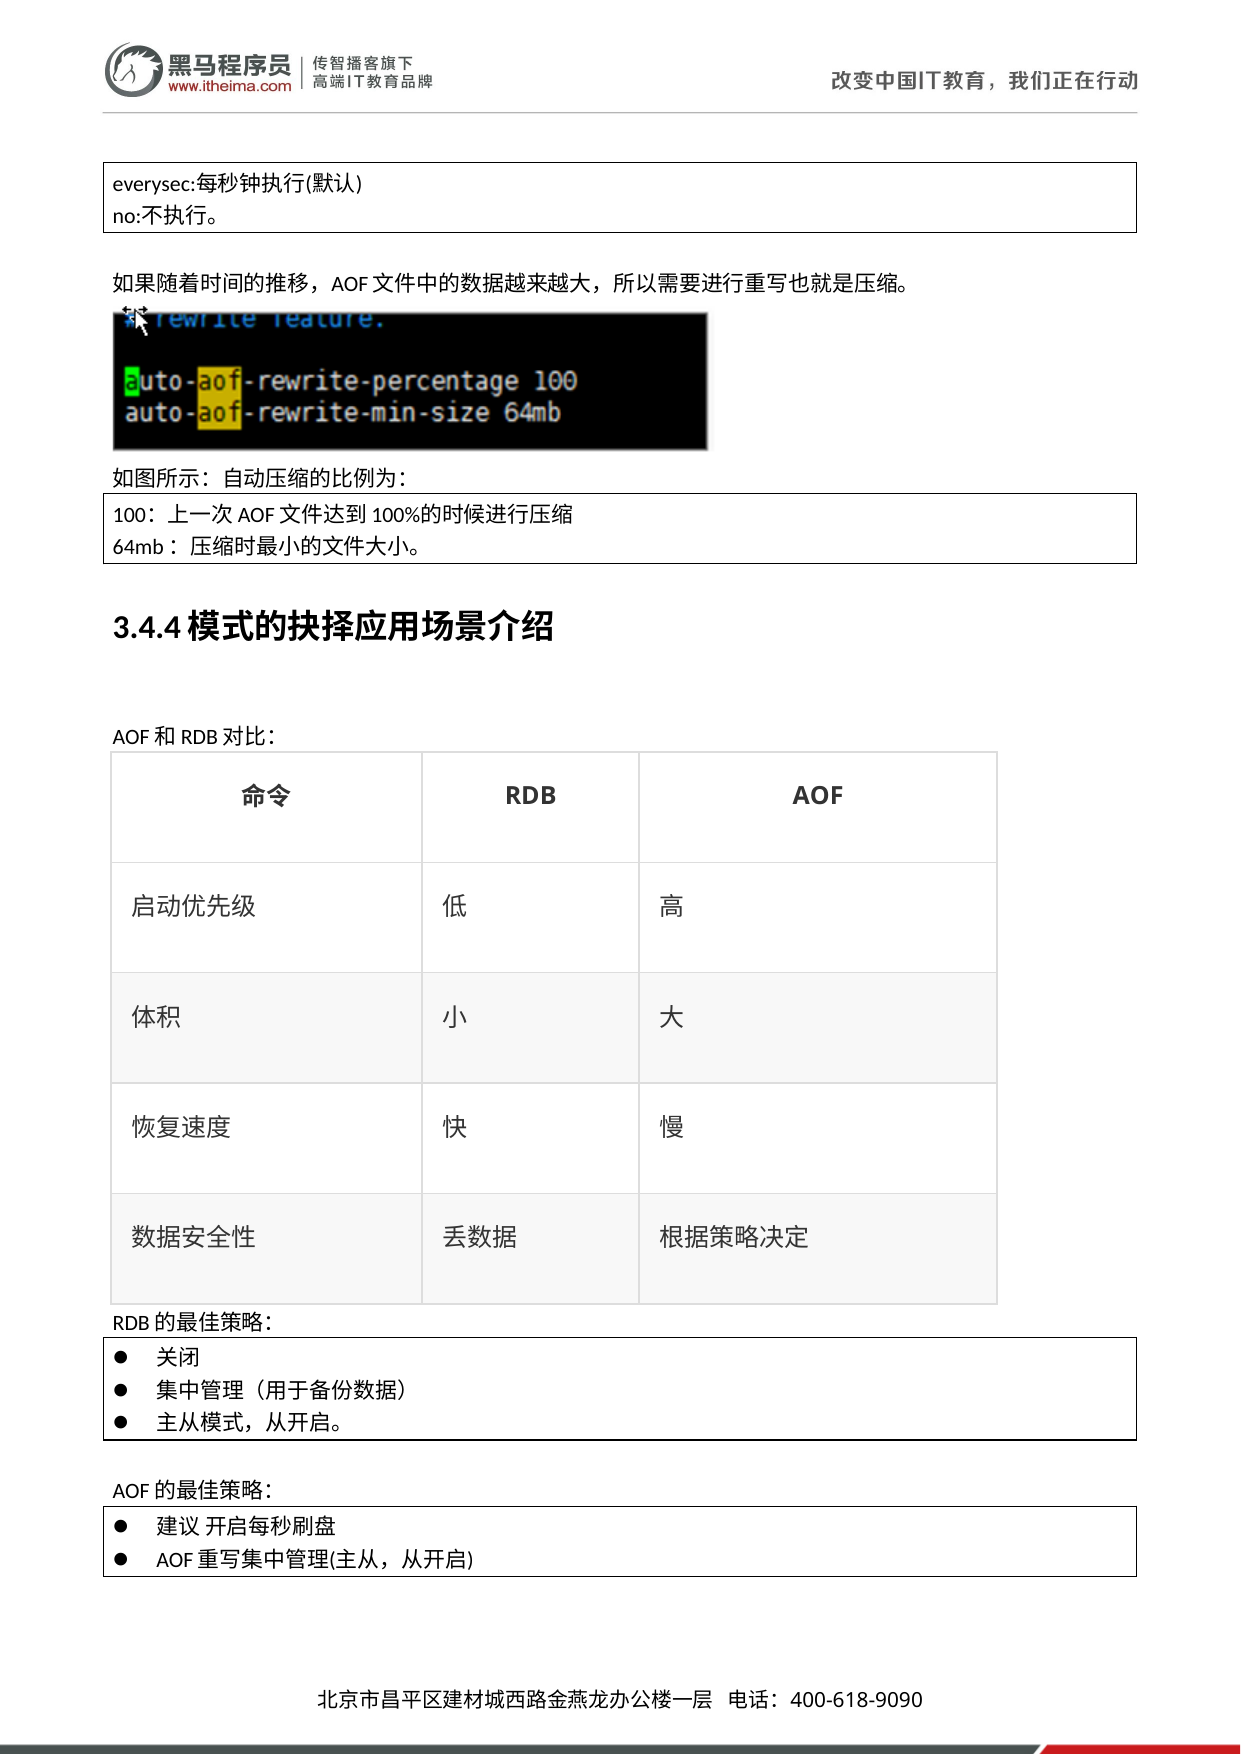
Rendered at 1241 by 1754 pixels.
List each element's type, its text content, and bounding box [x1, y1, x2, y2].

table_cell 快 [423, 1084, 638, 1192]
text AOF的最佳策略： [112, 1473, 1128, 1506]
text 100：上一次AOF文件达到100%的时候进行压缩 [104, 494, 1136, 526]
text RDB的最佳策略： [112, 1304, 1128, 1337]
text everysec:每秒钟执行(默认) [104, 163, 1136, 194]
text 如图所示：自动压缩的比例为： [112, 461, 1128, 493]
table_header 命令 [112, 753, 421, 862]
table_cell 慢 [640, 1084, 996, 1192]
text 如果随着时间的推移，AOF文件中的数据越来越大，所以需要进行重写也就是压缩。 [112, 266, 1128, 298]
subtitle 模式的抉择应用场景介绍 [112, 592, 1128, 657]
table_cell 体积 [112, 973, 421, 1082]
table_cell 高 [640, 863, 996, 972]
picture [0, 1686, 1241, 1754]
list 建议 开启每秒刷盘 [104, 1507, 1136, 1538]
text no:不执行。 [104, 194, 1136, 232]
table_cell 小 [423, 973, 638, 1082]
table_header AOF [640, 753, 996, 862]
table_cell 启动优先级 [112, 863, 421, 972]
picture [112, 306, 733, 453]
text AOF 和RDB对比： [112, 719, 1128, 751]
table_cell 低 [423, 863, 638, 972]
table_cell 根据策略决定 [640, 1194, 996, 1303]
picture [0, 4, 1240, 121]
table_cell 恢复速度 [112, 1084, 421, 1192]
table_cell 数据安全性 [112, 1194, 421, 1303]
table_cell 丢数据 [423, 1194, 638, 1303]
list 集中管理（用于备份数据） [112, 1372, 1128, 1402]
list AOF重写集中管理(主从，从开启) [104, 1538, 1136, 1576]
list 关闭 [104, 1338, 1136, 1372]
list 主从模式，从开启。 [104, 1402, 1136, 1439]
table_cell 大 [640, 973, 996, 1082]
text 64mb ：压缩时最小的文件大小。 [104, 526, 1136, 563]
table_header RDB [423, 753, 638, 862]
